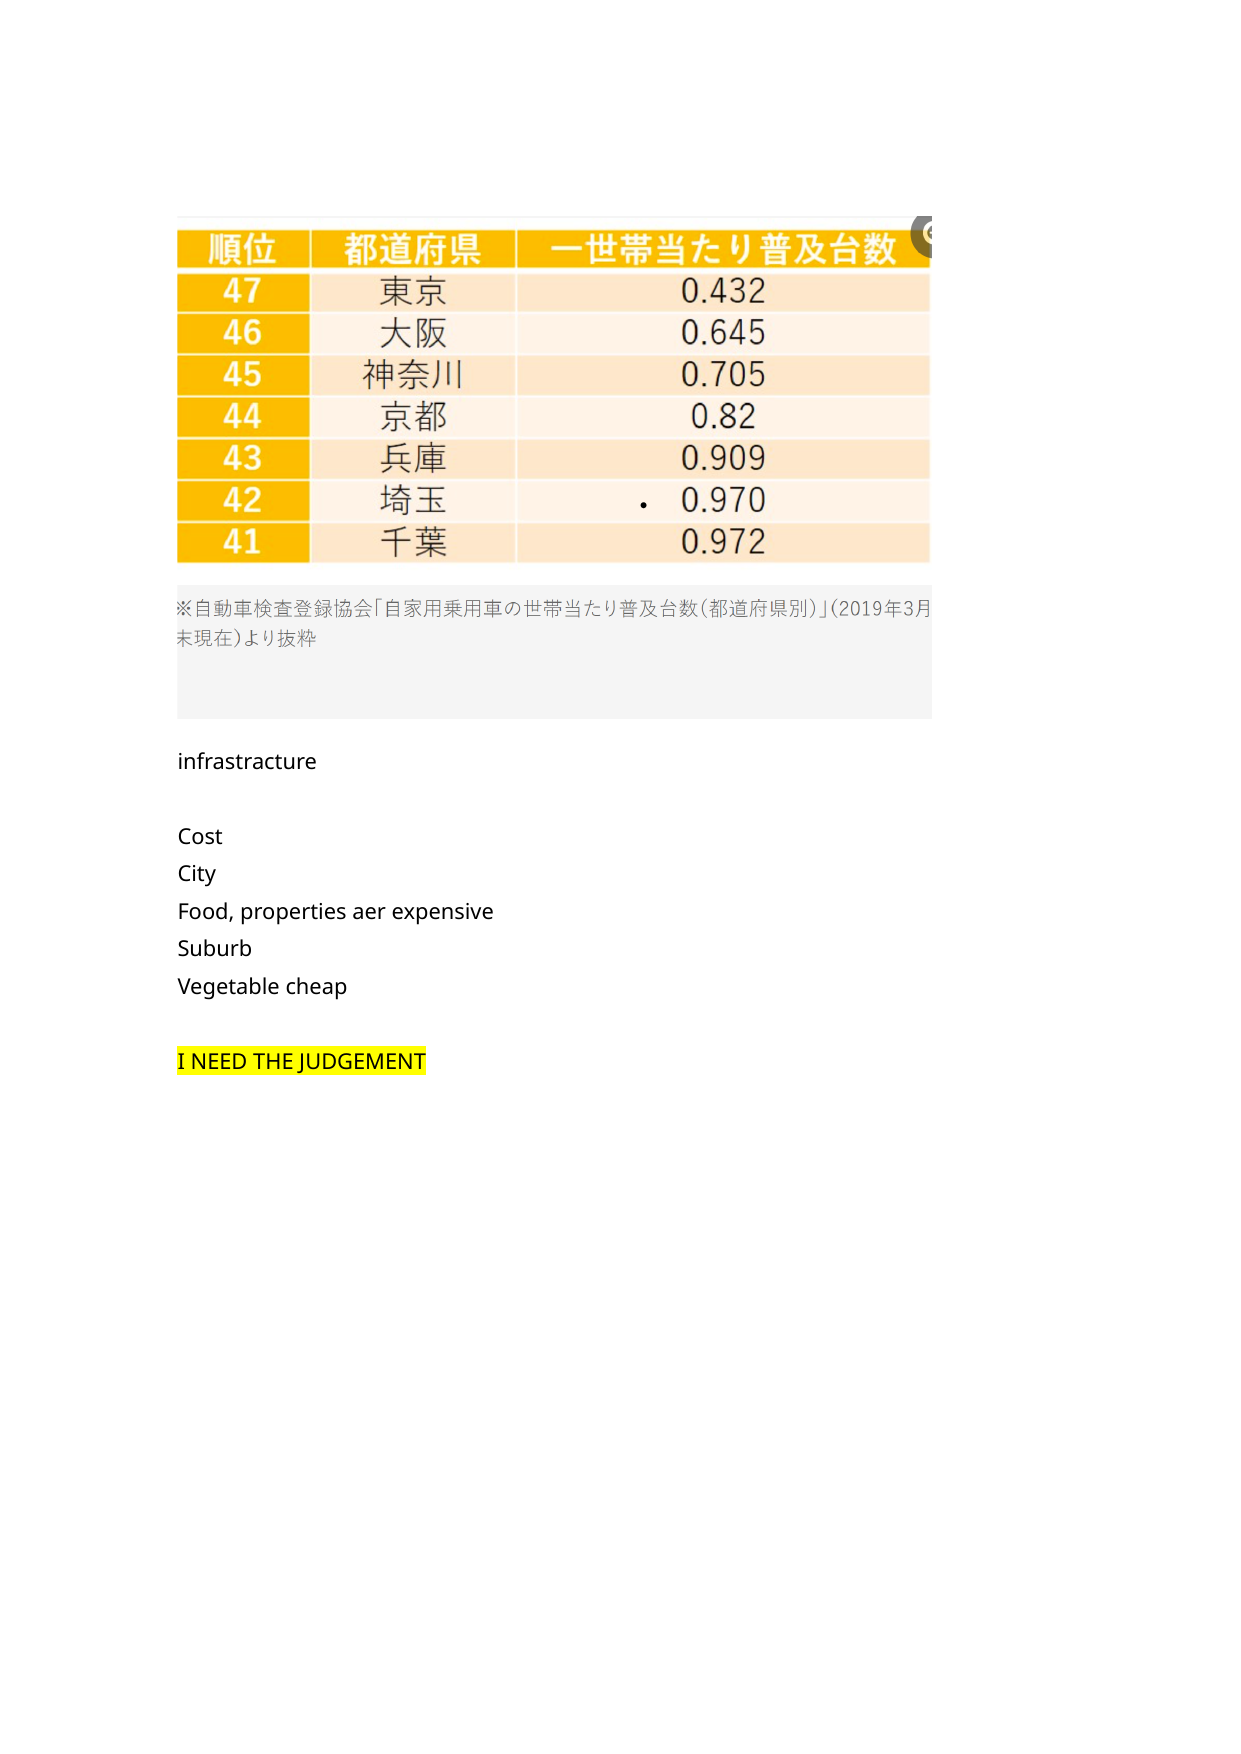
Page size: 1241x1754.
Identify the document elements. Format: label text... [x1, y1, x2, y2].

text Suburb [177, 929, 1063, 967]
text I NEED THE JUDGEMENT [177, 1042, 1063, 1079]
text Vegetable cheap [177, 967, 1063, 1004]
text Cost [177, 817, 1063, 854]
text infrastracture [177, 742, 1063, 779]
text Food, properties aer expensive [177, 892, 1063, 929]
picture [177, 216, 932, 719]
text City [177, 854, 1063, 892]
